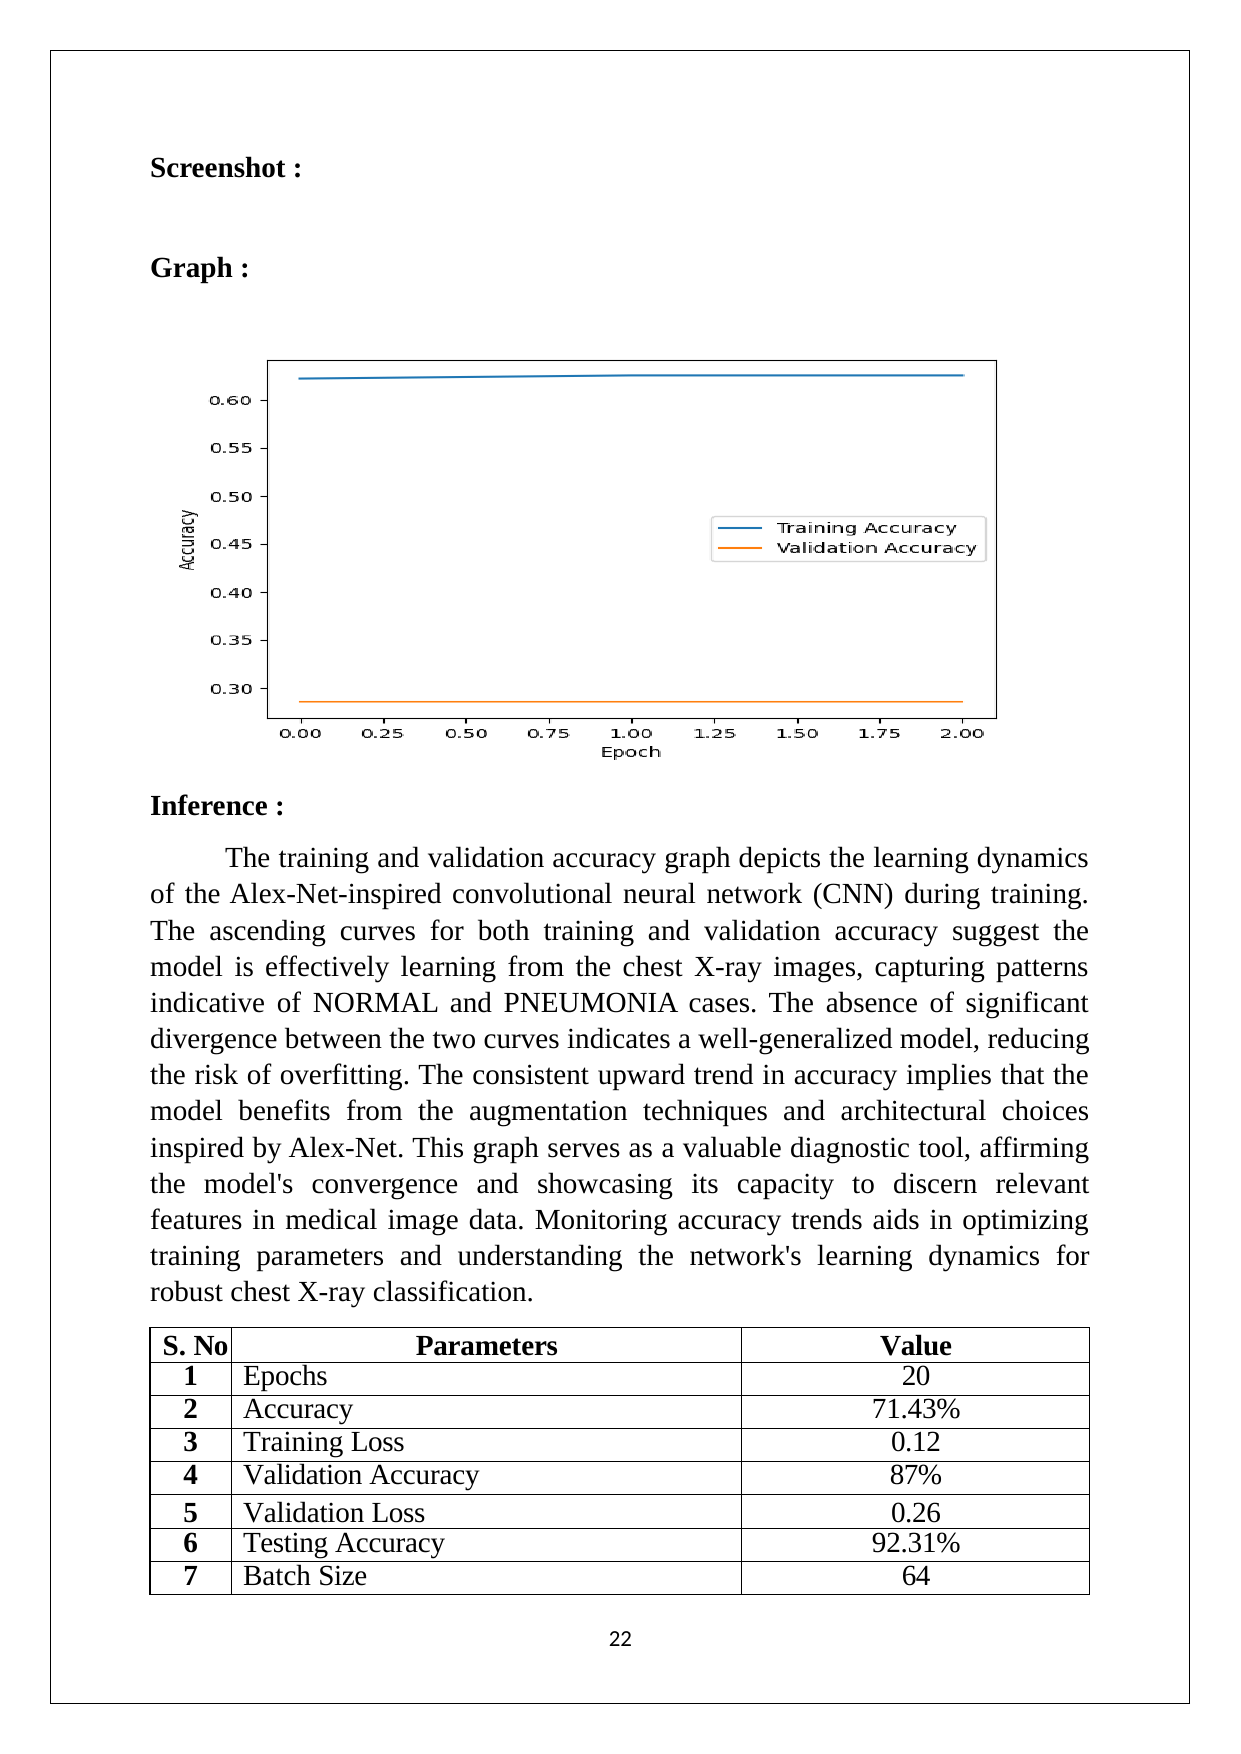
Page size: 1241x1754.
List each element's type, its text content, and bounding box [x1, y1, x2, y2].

table_header S. No [151, 1328, 231, 1362]
table_cell 3 [151, 1429, 231, 1461]
table_cell Validation Loss [232, 1495, 741, 1528]
table_cell Epochs [232, 1363, 741, 1395]
table_cell Batch Size [232, 1562, 741, 1594]
table_cell 87% [742, 1462, 1089, 1494]
text Inference : [150, 788, 1090, 821]
table_cell 0.26 [742, 1495, 1089, 1528]
table_header Value [742, 1328, 1089, 1362]
table_cell 0.12 [742, 1429, 1089, 1461]
text Screenshot : [150, 150, 1090, 183]
text The training and validation accuracy graph depicts the learning dynamics of the Alex-Net-inspired convolutional neural network (CNN) during training. The ascending curves for both training and validation accuracy suggest the model is effectively learning from the chest X-ray images, capturing patterns indicative of NORMAL and PNEUMONIA cases. The absence of significant divergence between the two curves indicates a well-generalized model, reducing the risk of overfitting. The consistent upward trend in accuracy implies that the model benefits from the augmentation techniques and architectural choices inspired by Alex-Net. This graph serves as a valuable diagnostic tool, affirming the model's convergence and showcasing its capacity to discern relevant features in medical image data. Monitoring accuracy trends aids in optimizing training parameters and understanding the network's learning dynamics for robust chest X-ray classification. [150, 841, 1090, 1308]
table_cell 4 [151, 1462, 231, 1494]
table_header Parameters [232, 1328, 741, 1362]
table_cell 92.31% [742, 1529, 1089, 1561]
table_cell Validation Accuracy [232, 1462, 741, 1494]
table_cell 6 [151, 1529, 231, 1561]
table_cell 20 [742, 1363, 1089, 1395]
table_cell 1 [151, 1363, 231, 1395]
picture [150, 303, 1089, 769]
table_cell 64 [742, 1562, 1089, 1594]
table_cell 5 [151, 1495, 231, 1528]
table_cell Testing Accuracy [232, 1529, 741, 1561]
table_cell Training Loss [232, 1429, 741, 1461]
table_cell 71.43% [742, 1396, 1089, 1428]
table_cell 2 [151, 1396, 231, 1428]
table_cell 7 [151, 1562, 231, 1594]
text Graph : [150, 250, 1090, 284]
table_cell Accuracy [232, 1396, 741, 1428]
